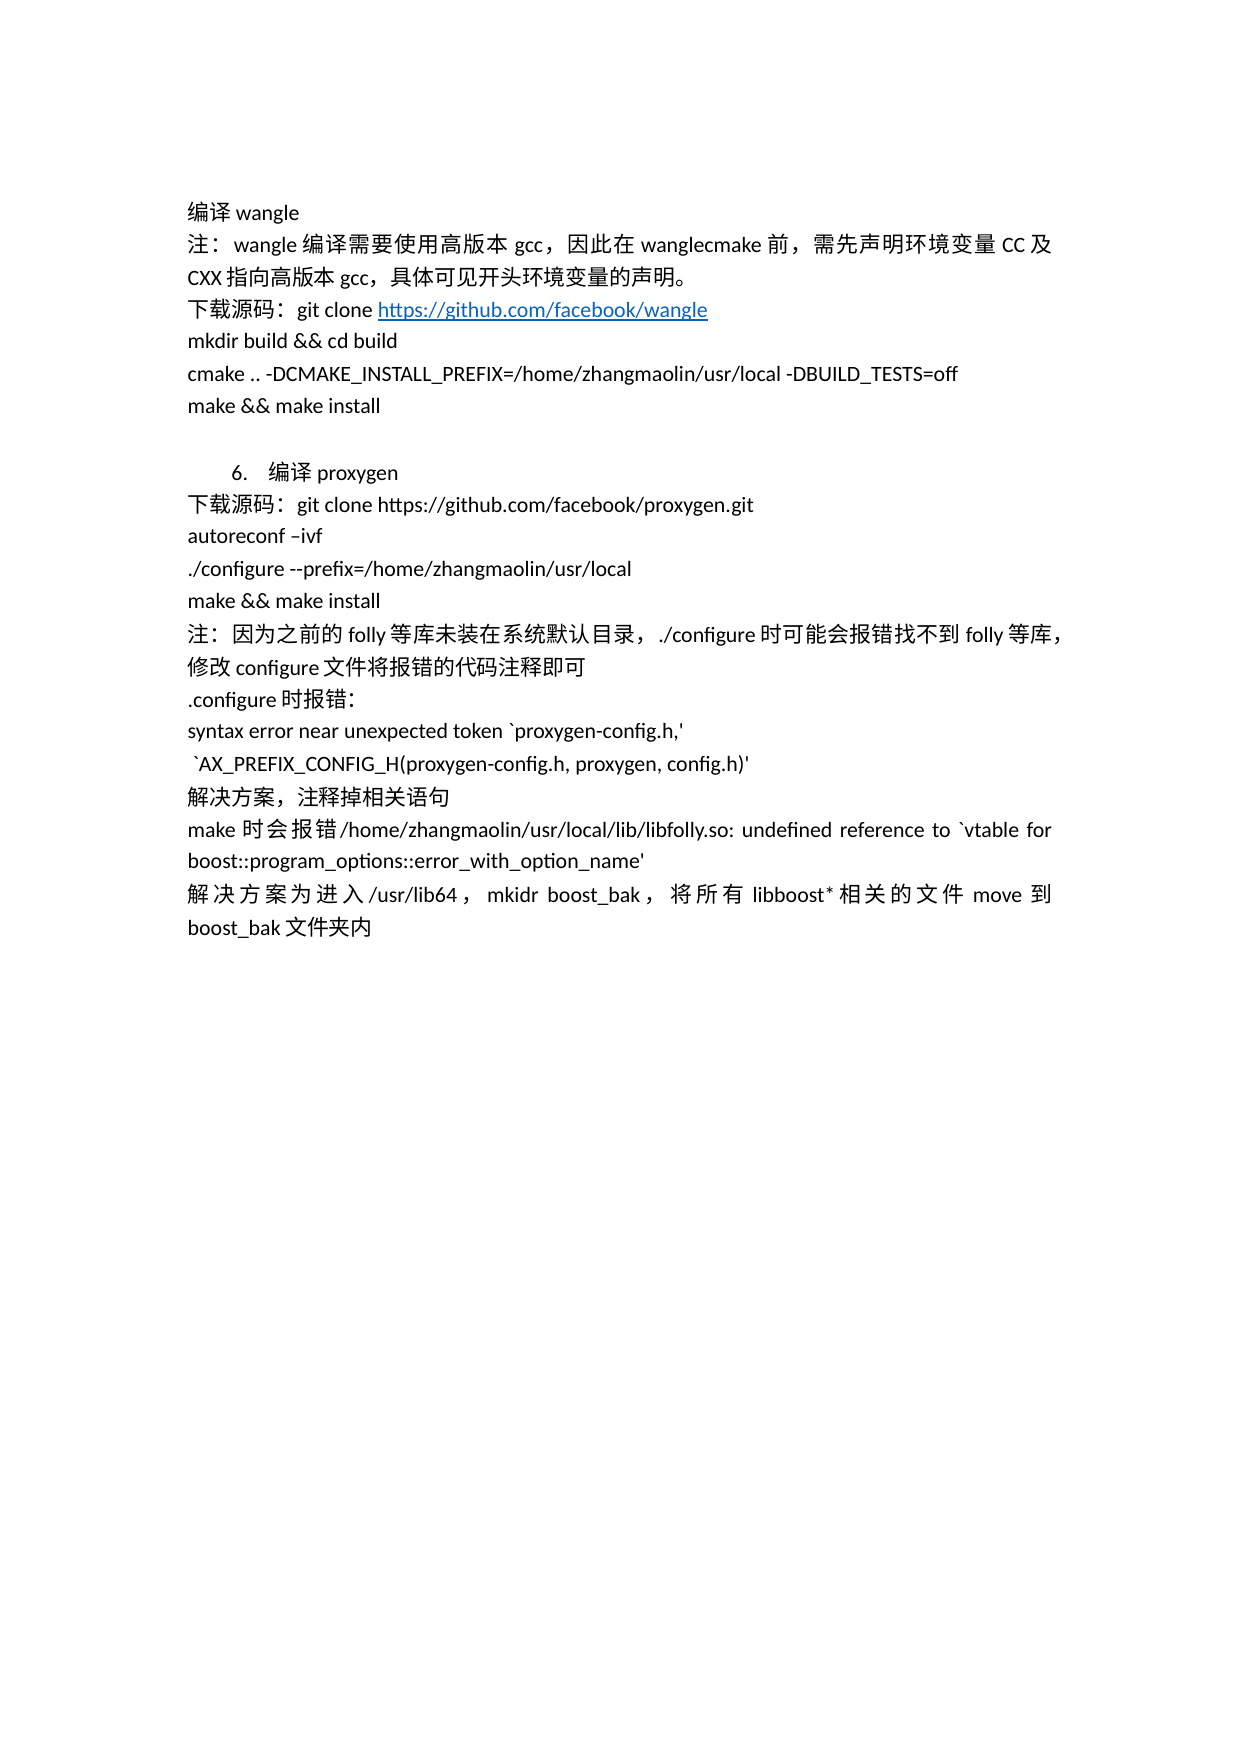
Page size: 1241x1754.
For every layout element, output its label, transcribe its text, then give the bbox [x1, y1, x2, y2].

text 注：wangle编译需要使用高版本gcc，因此在wanglecmake前，需先声明环境变量CC及CXX指向高版本gcc，具体可见开头环境变量的声明。 [187, 227, 1053, 292]
text 下载源码：git clone https://github.com/facebook/wangle [187, 292, 1053, 324]
text .configure时报错： [187, 682, 1053, 714]
text autoreconf –ivf [187, 519, 1053, 552]
text make && make install [187, 389, 1053, 422]
text make时会报错/home/zhangmaolin/usr/local/lib/libfolly.so: undefined reference to `vtable for boost::program_options::error_with_option_name' [187, 812, 1053, 877]
text 解决方案，注释掉相关语句 [187, 779, 1053, 812]
text mkdir build && cd build [187, 324, 1053, 357]
text ./configure --prefix=/home/zhangmaolin/usr/local [187, 552, 1053, 584]
text syntax error near unexpected token `proxygen-config.h,' [187, 714, 1053, 747]
list 编译proxygen [231, 454, 1053, 487]
text cmake .. -DCMAKE_INSTALL_PREFIX=/home/zhangmaolin/usr/local -DBUILD_TESTS=off [187, 357, 1053, 389]
text 注：因为之前的folly等库未装在系统默认目录，./configure时可能会报错找不到folly等库，修改configure文件将报错的代码注释即可 [187, 617, 1053, 682]
text make && make install [187, 584, 1053, 617]
text 下载源码：git clone https://github.com/facebook/proxygen.git [187, 487, 1053, 519]
text 编译wangle [187, 194, 1053, 227]
text 解决方案为进入/usr/lib64，mkidr boost_bak，将所有libboost*相关的文件move到boost_bak文件夹内 [187, 877, 1053, 942]
text `AX_PREFIX_CONFIG_H(proxygen-config.h, proxygen, config.h)' [187, 747, 1053, 779]
